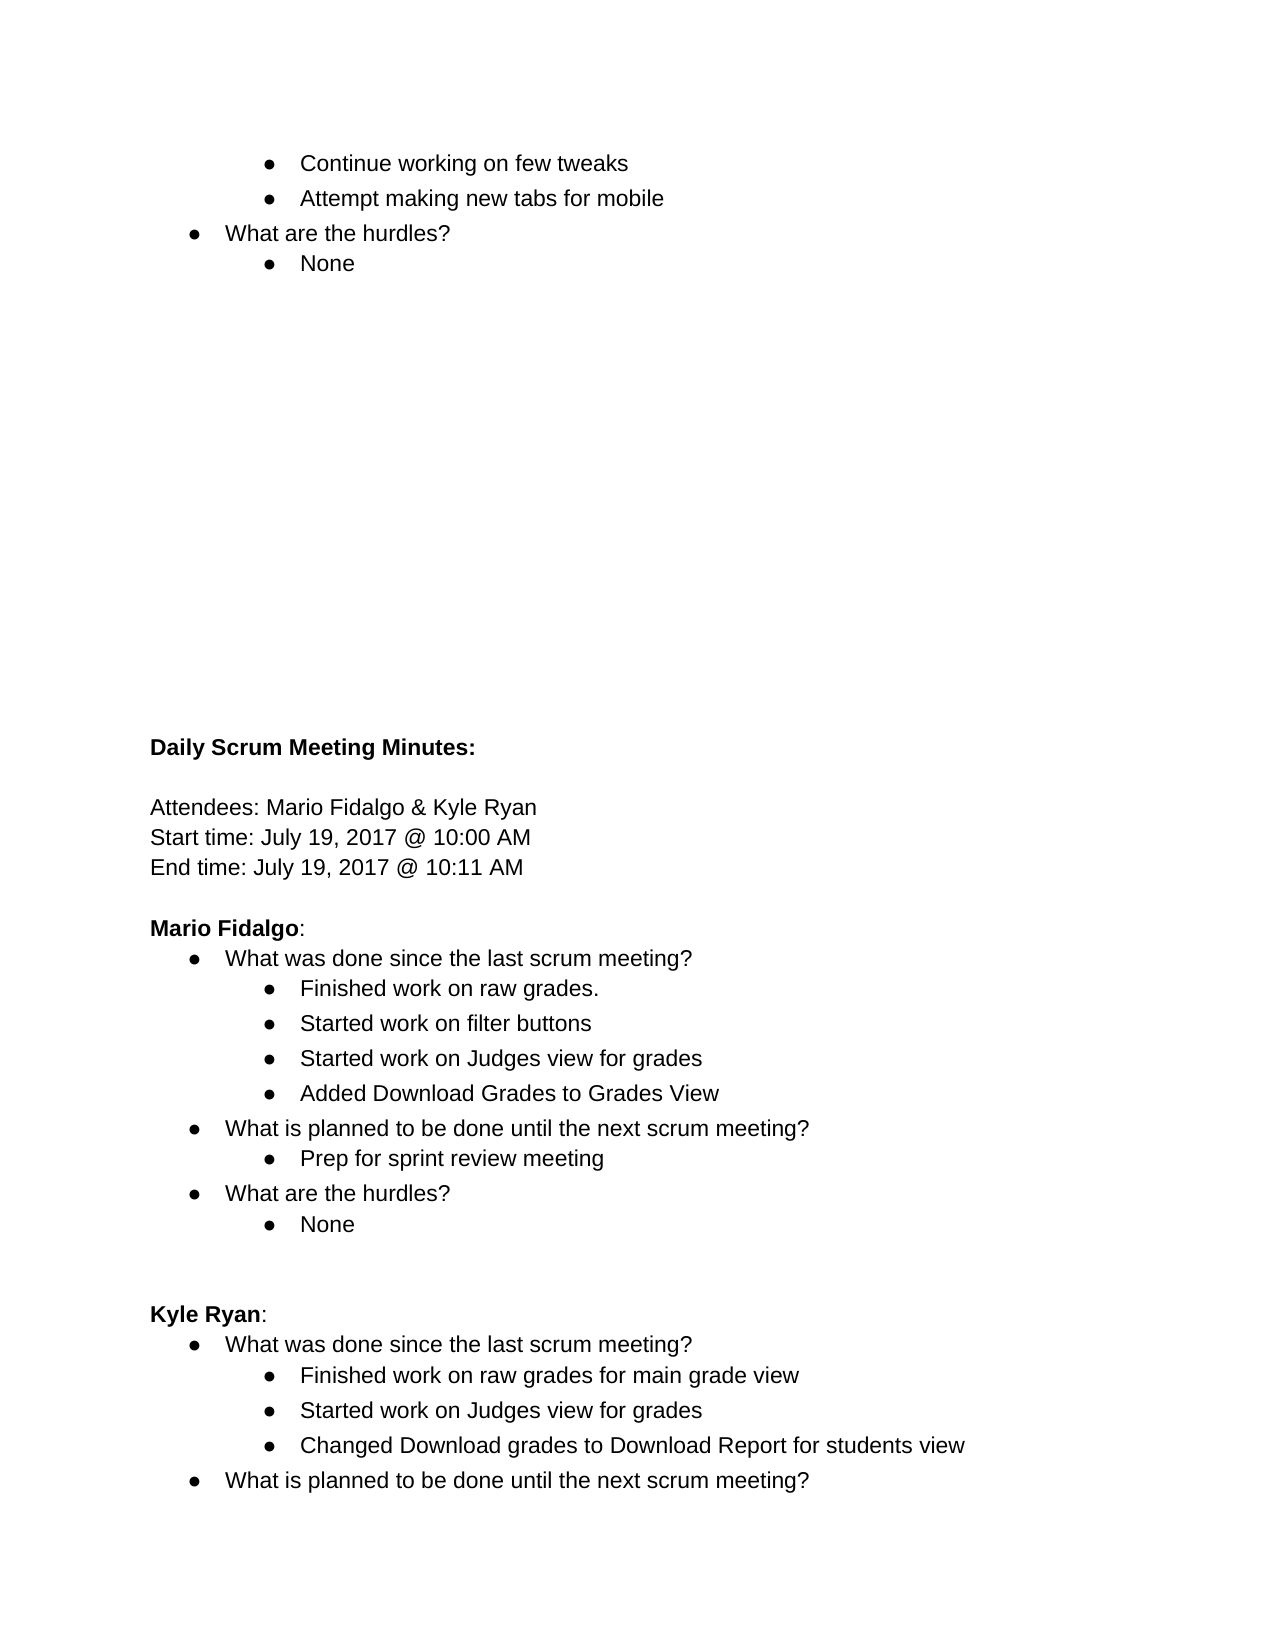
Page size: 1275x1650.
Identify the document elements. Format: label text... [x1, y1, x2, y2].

list What was done since the last scrum meeting? [187, 1331, 1125, 1358]
list Prep for sprint review meeting [225, 1145, 1125, 1172]
text Start time: July 19, 2017 @ 10:00 AM [150, 824, 1125, 851]
list Finished work on raw grades. [225, 975, 1125, 1002]
list What was done since the last scrum meeting? [187, 945, 1125, 971]
list Continue working on few tweaks [225, 150, 1125, 176]
list None [225, 1211, 1125, 1237]
list What is planned to be done until the next scrum meeting? [187, 1467, 1125, 1493]
list What is planned to be done until the next scrum meeting? [187, 1115, 1125, 1142]
list Started work on filter buttons [225, 1010, 1125, 1037]
list Changed Download grades to Download Report for students view [225, 1432, 1125, 1458]
list Added Download Grades to Grades View [225, 1080, 1125, 1107]
list Finished work on raw grades for main grade view [225, 1362, 1125, 1388]
list None [225, 250, 1125, 277]
text Kyle Ryan: [150, 1301, 1125, 1328]
text Mario Fidalgo: [150, 915, 1125, 941]
list What are the hurdles? [187, 220, 1125, 246]
list What are the hurdles? [187, 1180, 1125, 1207]
list Started work on Judges view for grades [225, 1397, 1125, 1423]
list Started work on Judges view for grades [225, 1045, 1125, 1072]
list Attempt making new tabs for mobile [225, 185, 1125, 211]
text Attendees: Mario Fidalgo & Kyle Ryan [150, 794, 1125, 820]
text End time: July 19, 2017 @ 10:11 AM [150, 854, 1125, 881]
text Daily Scrum Meeting Minutes: [150, 733, 1125, 760]
